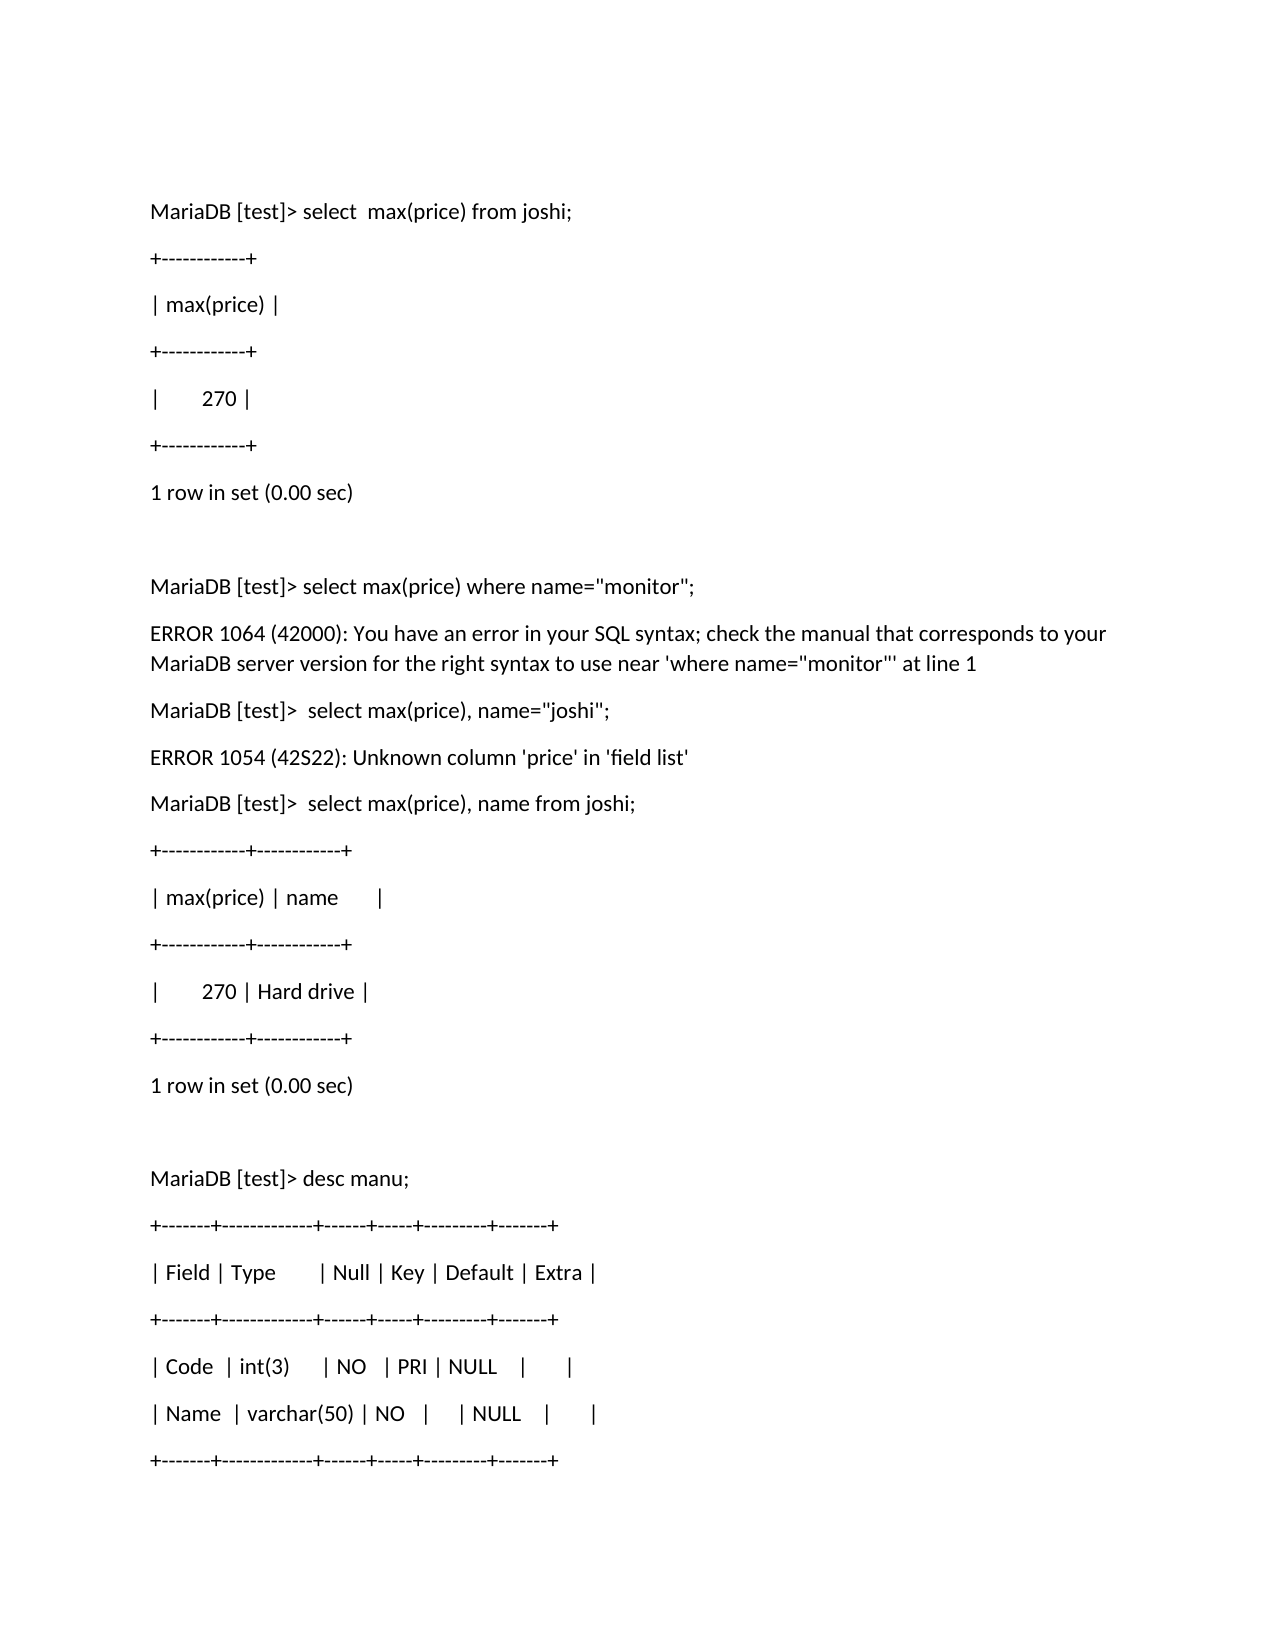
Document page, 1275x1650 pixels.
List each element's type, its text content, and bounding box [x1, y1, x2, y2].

text +-------+-------------+------+-----+---------+-------+ [150, 1305, 1125, 1333]
text MariaDB [test]> select max(price), name="joshi"; [150, 696, 1125, 724]
text | Name | varchar(50) | NO | | NULL | | [150, 1399, 1125, 1427]
text +------------+------------+ [150, 930, 1125, 958]
text ERROR 1054 (42S22): Unknown column 'price' in 'field list' [150, 743, 1125, 771]
text | Field | Type | Null | Key | Default | Extra | [150, 1258, 1125, 1286]
text | max(price) | name | [150, 883, 1125, 911]
text MariaDB [test]> select max(price) from joshi; [150, 197, 1125, 225]
text 1 row in set (0.00 sec) [150, 478, 1125, 506]
text +-------+-------------+------+-----+---------+-------+ [150, 1211, 1125, 1239]
text +------------+------------+ [150, 836, 1125, 864]
text ERROR 1064 (42000): You have an error in your SQL syntax; check the manual that corresponds to your MariaDB server version for the right syntax to use near 'where name="monitor"' at line 1 [150, 619, 1125, 677]
text | max(price) | [150, 291, 1125, 319]
text | 270 | Hard drive | [150, 977, 1125, 1005]
text +------------+------------+ [150, 1024, 1125, 1052]
text MariaDB [test]> desc manu; [150, 1164, 1125, 1193]
text +-------+-------------+------+-----+---------+-------+ [150, 1446, 1125, 1474]
text MariaDB [test]> select max(price), name from joshi; [150, 789, 1125, 818]
text | 270 | [150, 384, 1125, 412]
text +------------+ [150, 244, 1125, 272]
text | Code | int(3) | NO | PRI | NULL | | [150, 1352, 1125, 1380]
text +------------+ [150, 431, 1125, 459]
text MariaDB [test]> select max(price) where name="monitor"; [150, 572, 1125, 600]
text +------------+ [150, 337, 1125, 366]
text 1 row in set (0.00 sec) [150, 1071, 1125, 1099]
